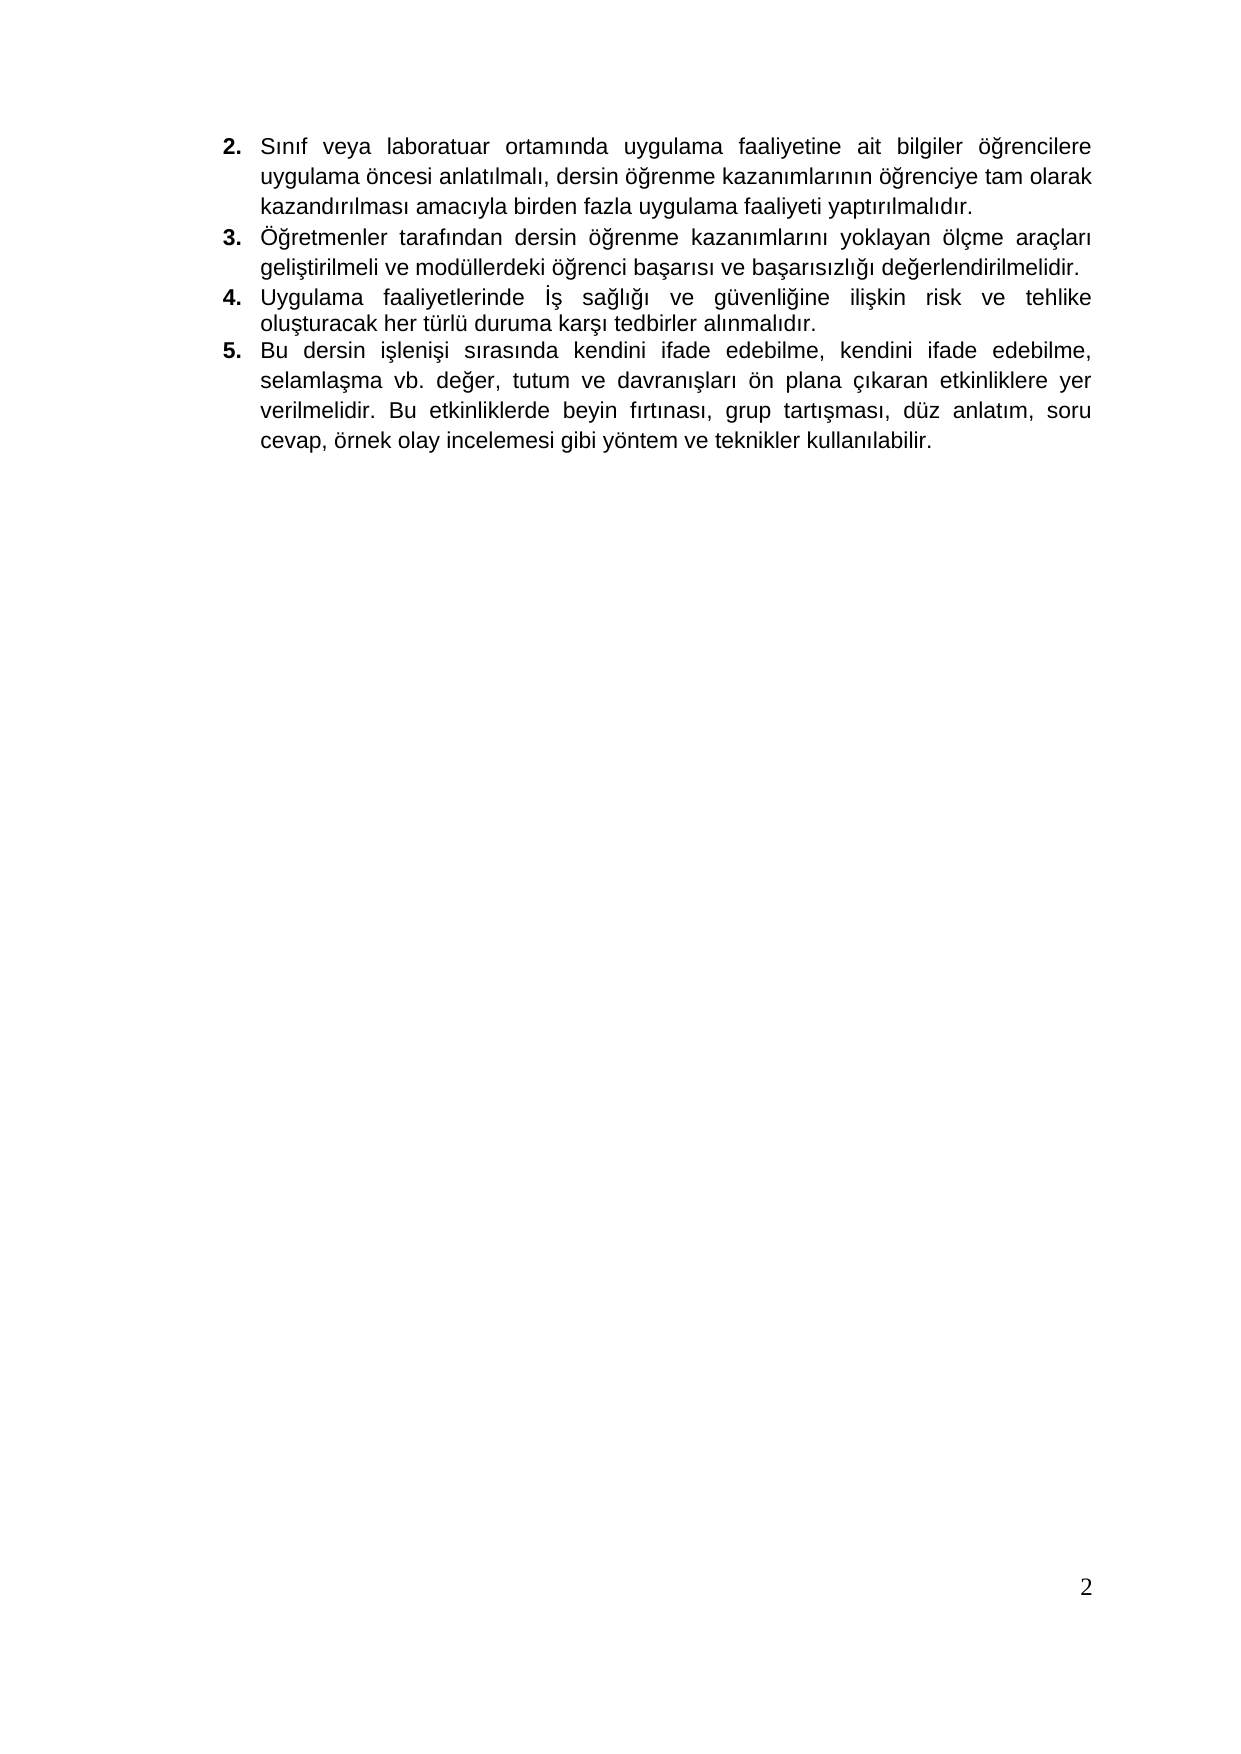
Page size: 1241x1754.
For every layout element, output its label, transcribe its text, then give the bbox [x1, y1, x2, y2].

list Sınıf veya laboratuar ortamında uygulama faaliyetine ait bilgiler öğrencilere uygulama öncesi anlatılmalı, dersin öğrenme kazanımlarının öğrenciye tam olarak kazandırılması amacıyla birden fazla uygulama faaliyeti yaptırılmalıdır. [223, 133, 1092, 220]
list Uygulama faaliyetlerinde İş sağlığı ve güvenliğine ilişkin risk ve tehlike oluşturacak her türlü duruma karşı tedbirler alınmalıdır. [223, 284, 1092, 337]
list Öğretmenler tarafından dersin öğrenme kazanımlarını yoklayan ölçme araçları geliştirilmeli ve modüllerdeki öğrenci başarısı ve başarısızlığı değerlendirilmelidir. [223, 223, 1092, 280]
list Bu dersin işlenişi sırasında kendini ifade edebilme, kendini ifade edebilme, selamlaşma vb. değer, tutum ve davranışları ön plana çıkaran etkinliklere yer verilmelidir. Bu etkinliklerde beyin fırtınası, grup tartışması, düz anlatım, soru cevap, örnek olay incelemesi gibi yöntem ve teknikler kullanılabilir. [223, 337, 1092, 454]
